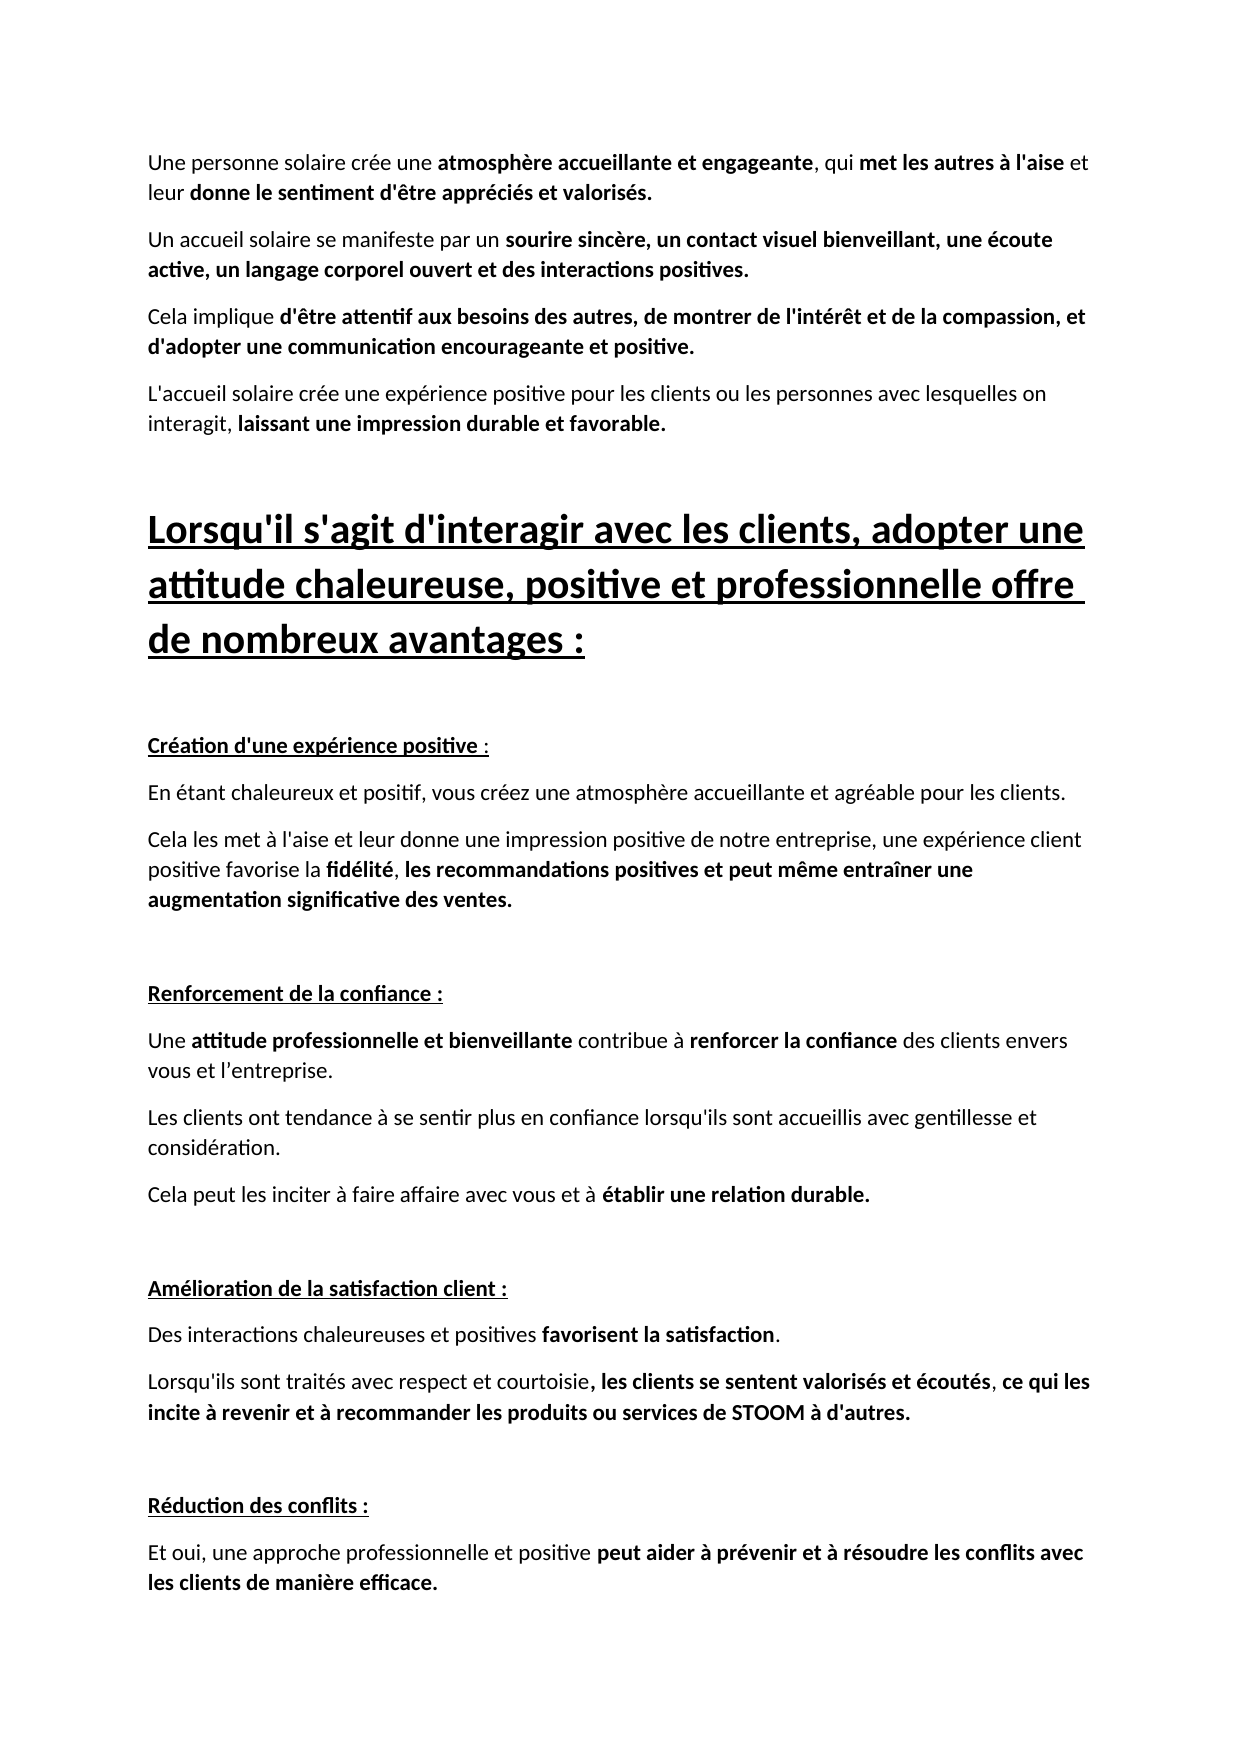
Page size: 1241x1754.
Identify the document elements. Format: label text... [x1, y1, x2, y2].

text Les clients ont tendance à se sentir plus en confiance lorsqu'ils sont accueillis avec gentillesse et considération. [148, 1103, 1093, 1161]
text Réduction des conflits : [148, 1491, 1093, 1519]
text Renforcement de la confiance : [148, 979, 1093, 1007]
text Une personne solaire crée une atmosphère accueillante et engageante, qui met les autres à l'aise et leur donne le sentiment d'être appréciés et valorisés. [148, 148, 1093, 206]
text Et oui, une approche professionnelle et positive peut aider à prévenir et à résoudre les conflits avec les clients de manière efficace. [148, 1538, 1093, 1597]
text Un accueil solaire se manifeste par un sourire sincère, un contact visuel bienveillant, une écoute active, un langage corporel ouvert et des interactions positives. [148, 225, 1093, 283]
text Création d'une expérience positive : [148, 731, 1093, 759]
text Amélioration de la satisfaction client : [148, 1274, 1093, 1302]
text Cela les met à l'aise et leur donne une impression positive de notre entreprise, une expérience client positive favorise la fidélité, les recommandations positives et peut même entraîner une augmentation significative des ventes. [148, 825, 1093, 913]
text Cela peut les inciter à faire affaire avec vous et à établir une relation durable. [148, 1180, 1093, 1208]
text Une attitude professionnelle et bienveillante contribue à renforcer la confiance des clients envers vous et l’entreprise. [148, 1026, 1093, 1084]
text En étant chaleureux et positif, vous créez une atmosphère accueillante et agréable pour les clients. [148, 778, 1093, 806]
text Des interactions chaleureuses et positives favorisent la satisfaction. [148, 1321, 1093, 1349]
text Cela implique d'être attentif aux besoins des autres, de montrer de l'intérêt et de la compassion, et d'adopter une communication encourageante et positive. [148, 302, 1093, 360]
text Lorsqu'il s'agit d'interagir avec les clients, adopter une attitude chaleureuse, positive et professionnelle offre de nombreux avantages : [148, 503, 1093, 663]
text L'accueil solaire crée une expérience positive pour les clients ou les personnes avec lesquelles on interagit, laissant une impression durable et favorable. [148, 379, 1093, 437]
text Lorsqu'ils sont traités avec respect et courtoisie, les clients se sentent valorisés et écoutés, ce qui les incite à revenir et à recommander les produits ou services de STOOM à d'autres. [148, 1367, 1093, 1426]
